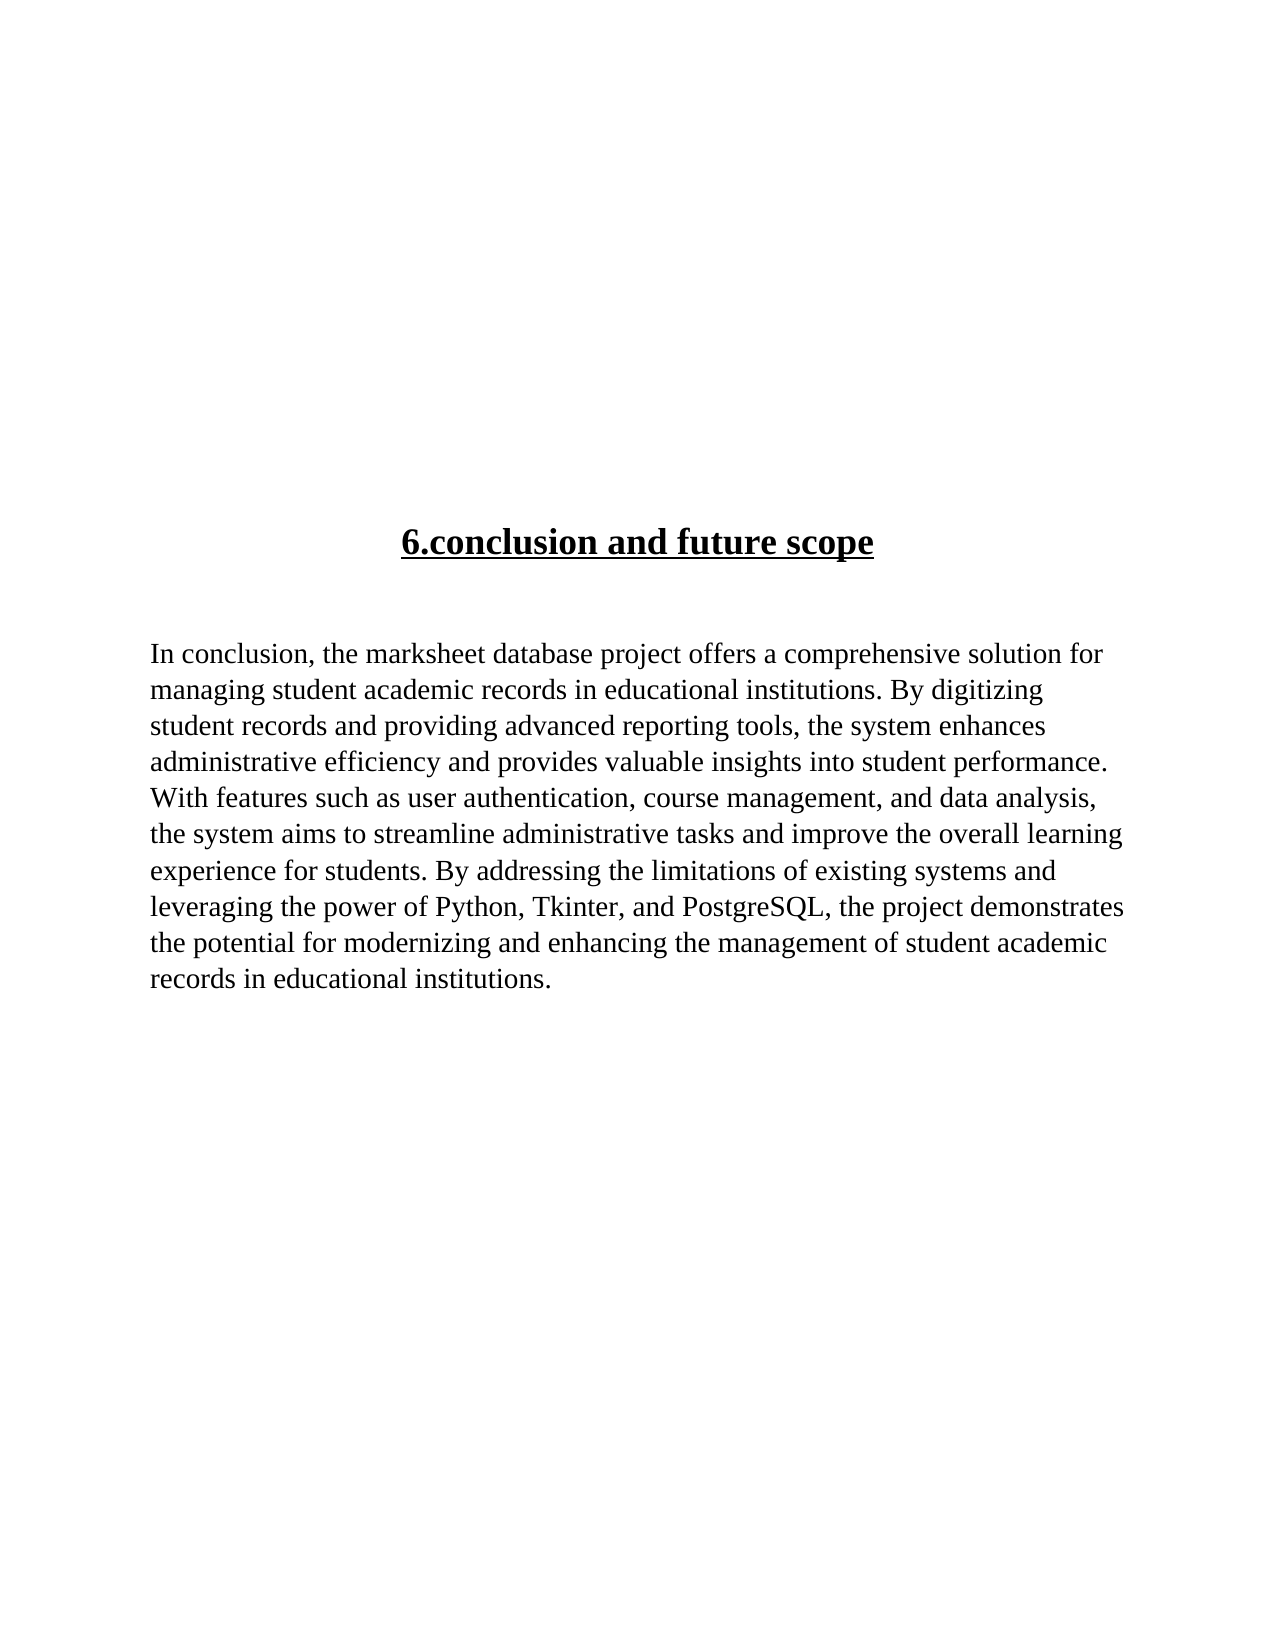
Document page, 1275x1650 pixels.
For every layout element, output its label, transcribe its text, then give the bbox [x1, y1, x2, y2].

text In conclusion, the marksheet database project offers a comprehensive solution for managing student academic records in educational institutions. By digitizing student records and providing advanced reporting tools, the system enhances administrative efficiency and provides valuable insights into student performance. With features such as user authentication, course management, and data analysis, the system aims to streamline administrative tasks and improve the overall learning experience for students. By addressing the limitations of existing systems and leveraging the power of Python, Tkinter, and PostgreSQL, the project demonstrates the potential for modernizing and enhancing the management of student academic records in educational institutions. [150, 636, 1125, 994]
text 6.conclusion and future scope [150, 520, 1125, 563]
